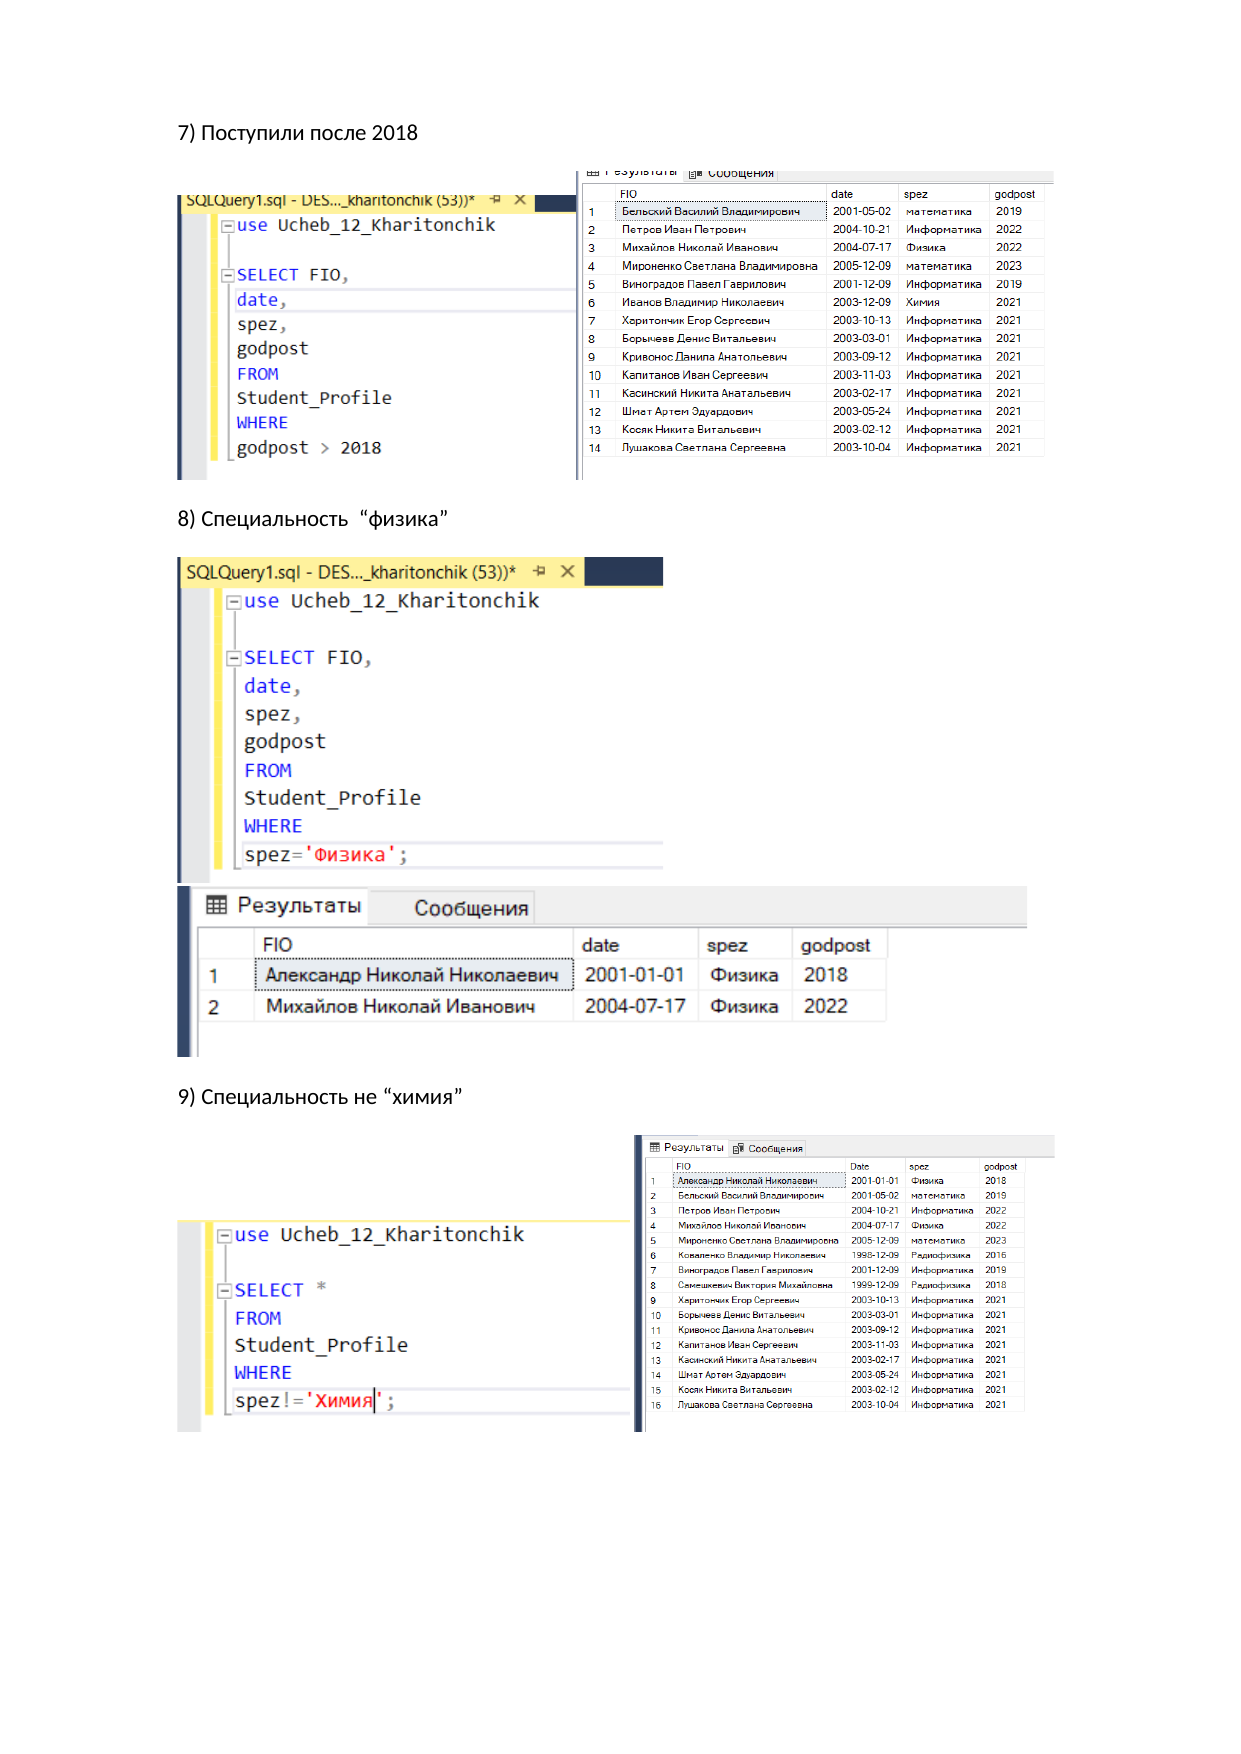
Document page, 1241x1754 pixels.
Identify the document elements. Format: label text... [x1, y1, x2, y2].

text 8) Специальность “физика” [177, 504, 1152, 532]
picture [177, 1135, 1055, 1432]
picture [177, 171, 1054, 480]
picture [177, 557, 664, 883]
picture [177, 886, 1028, 1057]
text 9) Специальность не “химия” [177, 1082, 1152, 1110]
text 7) Поступили после 2018 [177, 118, 1152, 146]
